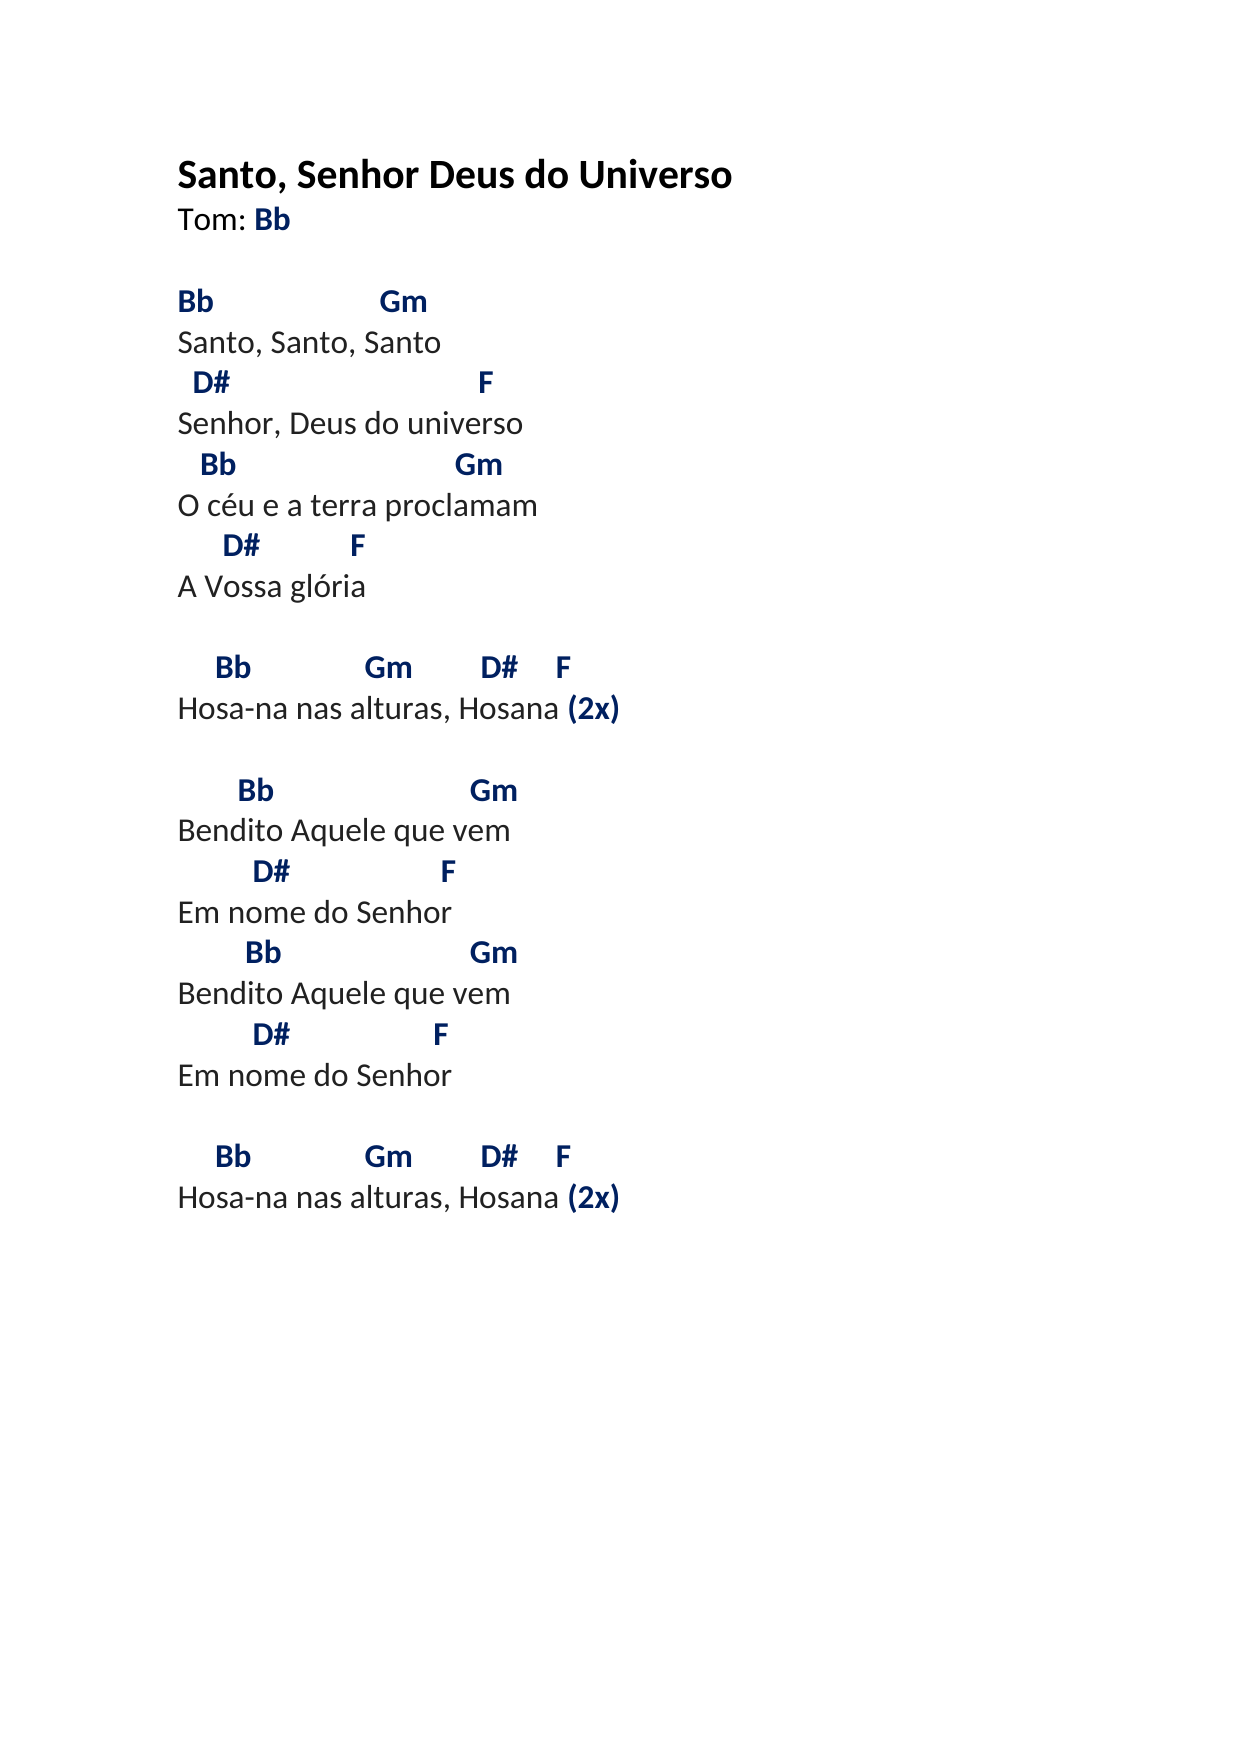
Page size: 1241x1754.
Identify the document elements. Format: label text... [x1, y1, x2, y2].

text Bb Gm [177, 769, 1063, 809]
text Bb Gm [177, 443, 1063, 483]
text Santo, Santo, Santo [177, 321, 1063, 361]
text Em nome do Senhor [177, 1054, 1063, 1094]
text O céu e a terra proclamam [177, 483, 1063, 524]
text D# F [177, 850, 1063, 891]
text Bendito Aquele que vem [177, 809, 1063, 850]
text A Vossa glória [177, 565, 1063, 606]
text Santo, Senhor Deus do Universo [177, 148, 1063, 198]
text Tom: Bb [177, 198, 1063, 239]
text D# F [177, 524, 1063, 565]
text Em nome do Senhor [177, 891, 1063, 932]
text Bb Gm D# F [177, 646, 1063, 687]
text Hosa-na nas alturas, Hosana (2x) [177, 687, 1063, 728]
text Senhor, Deus do universo [177, 402, 1063, 443]
text Bb Gm [177, 280, 1063, 321]
text D# F [177, 1013, 1063, 1054]
text Bendito Aquele que vem [177, 972, 1063, 1013]
text D# F [177, 361, 1063, 402]
text Hosa-na nas alturas, Hosana (2x) [177, 1176, 1063, 1217]
text Bb Gm D# F [177, 1135, 1063, 1176]
text Bb Gm [177, 932, 1063, 972]
